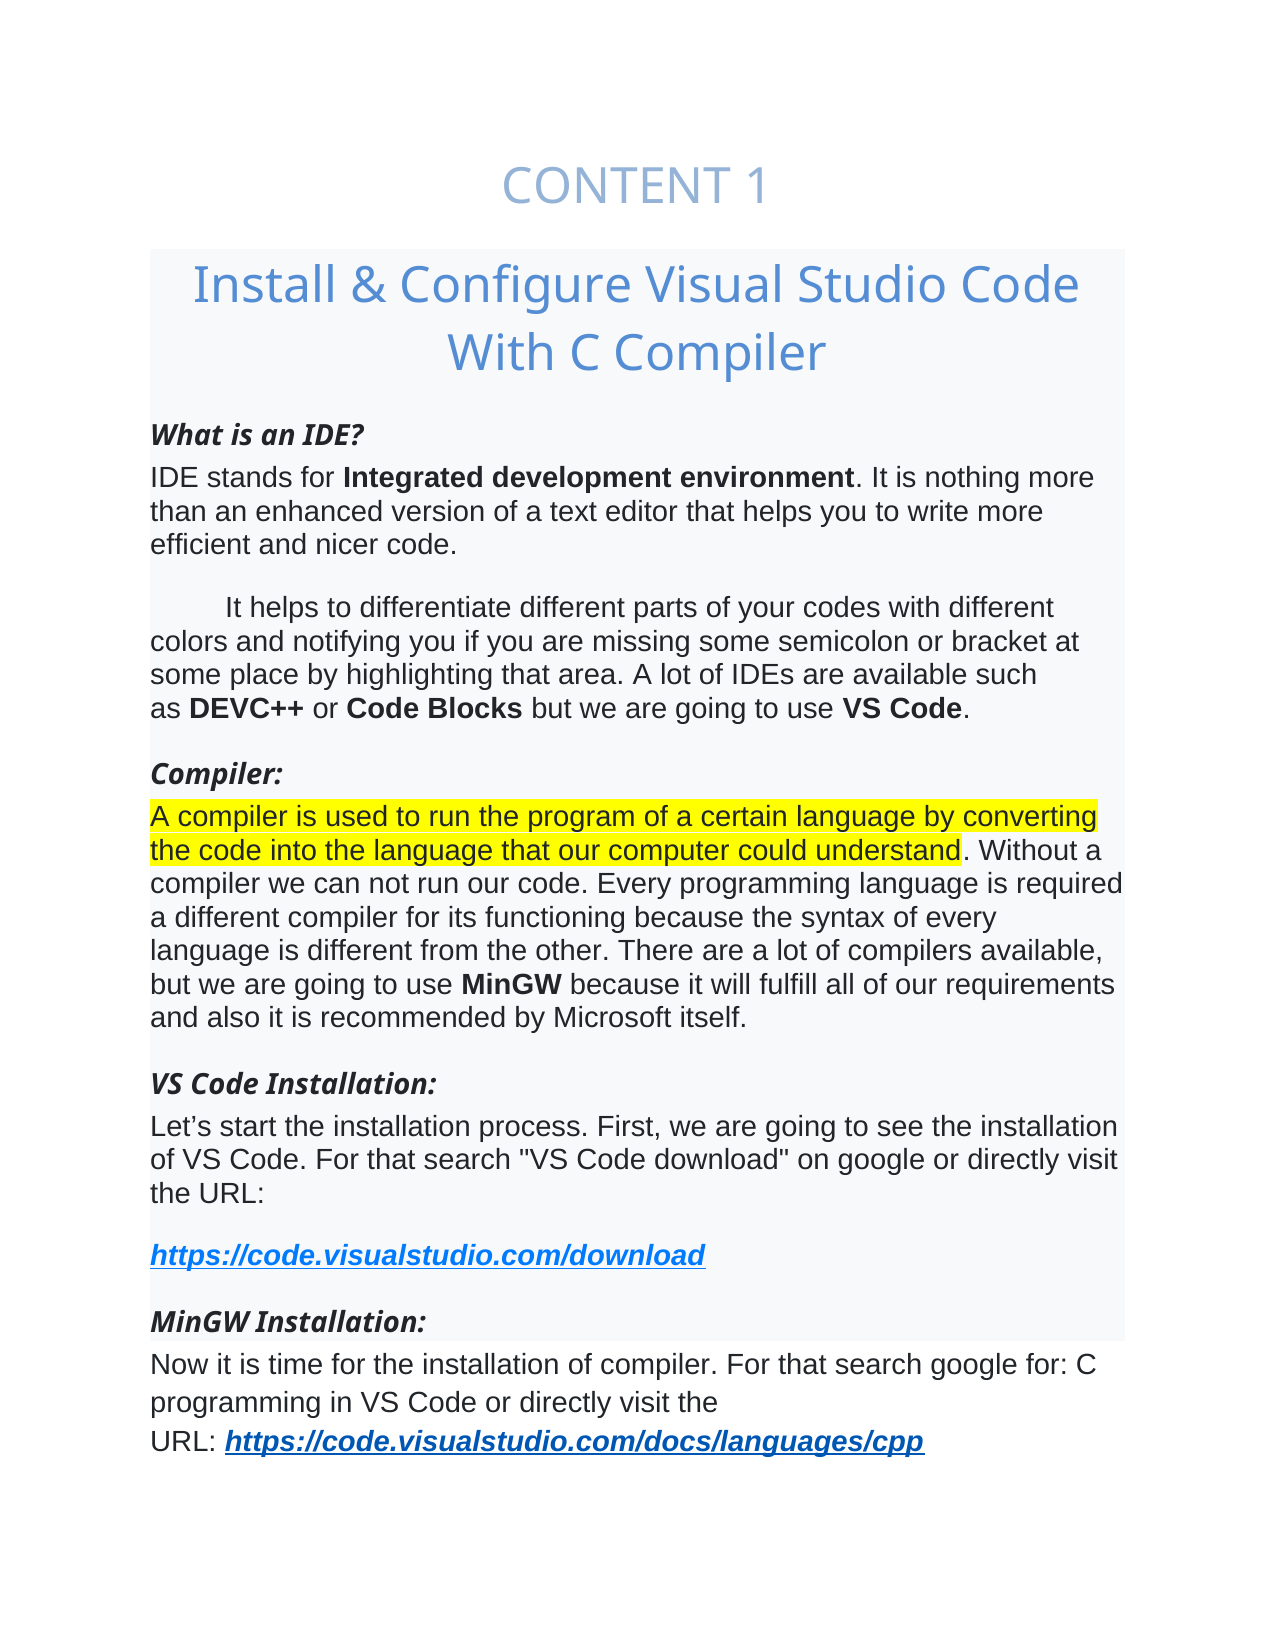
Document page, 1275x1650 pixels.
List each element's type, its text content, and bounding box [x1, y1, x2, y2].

text Now it is time for the installation of compiler. For that search google for: C programming in VS Code or directly visit the URL: https://code.visualstudio.com/docs/languages/cpp [150, 1347, 1125, 1457]
text https://code.visualstudio.com/download [150, 1238, 1125, 1272]
text A compiler is used to run the program of a certain language by converting the code into the language that our computer could understand. Without a compiler we can not run our code. Every programming language is required a different compiler for its functioning because the syntax of every language is different from the other. There are a lot of compilers available, but we are going to use MinGW because it will fulfill all of our requirements and also it is recommended by Microsoft itself. [150, 799, 1125, 1034]
text It helps to differentiate different parts of your codes with different colors and notifying you if you are missing some semicolon or bracket at some place by highlighting that area. A lot of IDEs are available such as DEVC++ or Code Blocks but we are going to use VS Code. [150, 590, 1125, 724]
text CONTENT 1 [150, 150, 1125, 218]
subtitle MinGW Installation: [150, 1301, 1125, 1341]
text IDE stands for Integrated development environment. It is nothing more than an enhanced version of a text editor that helps you to write more efficient and nicer code. [150, 460, 1125, 561]
subtitle VS Code Installation: [150, 1063, 1125, 1103]
text Install & Configure Visual Studio Code With C Compiler [150, 249, 1125, 385]
subtitle What is an IDE? [150, 414, 1125, 454]
text Let’s start the installation process. First, we are going to see the installation of VS Code. For that search "VS Code download" on google or directly visit the URL: [150, 1108, 1125, 1209]
subtitle Compiler: [150, 753, 1125, 793]
